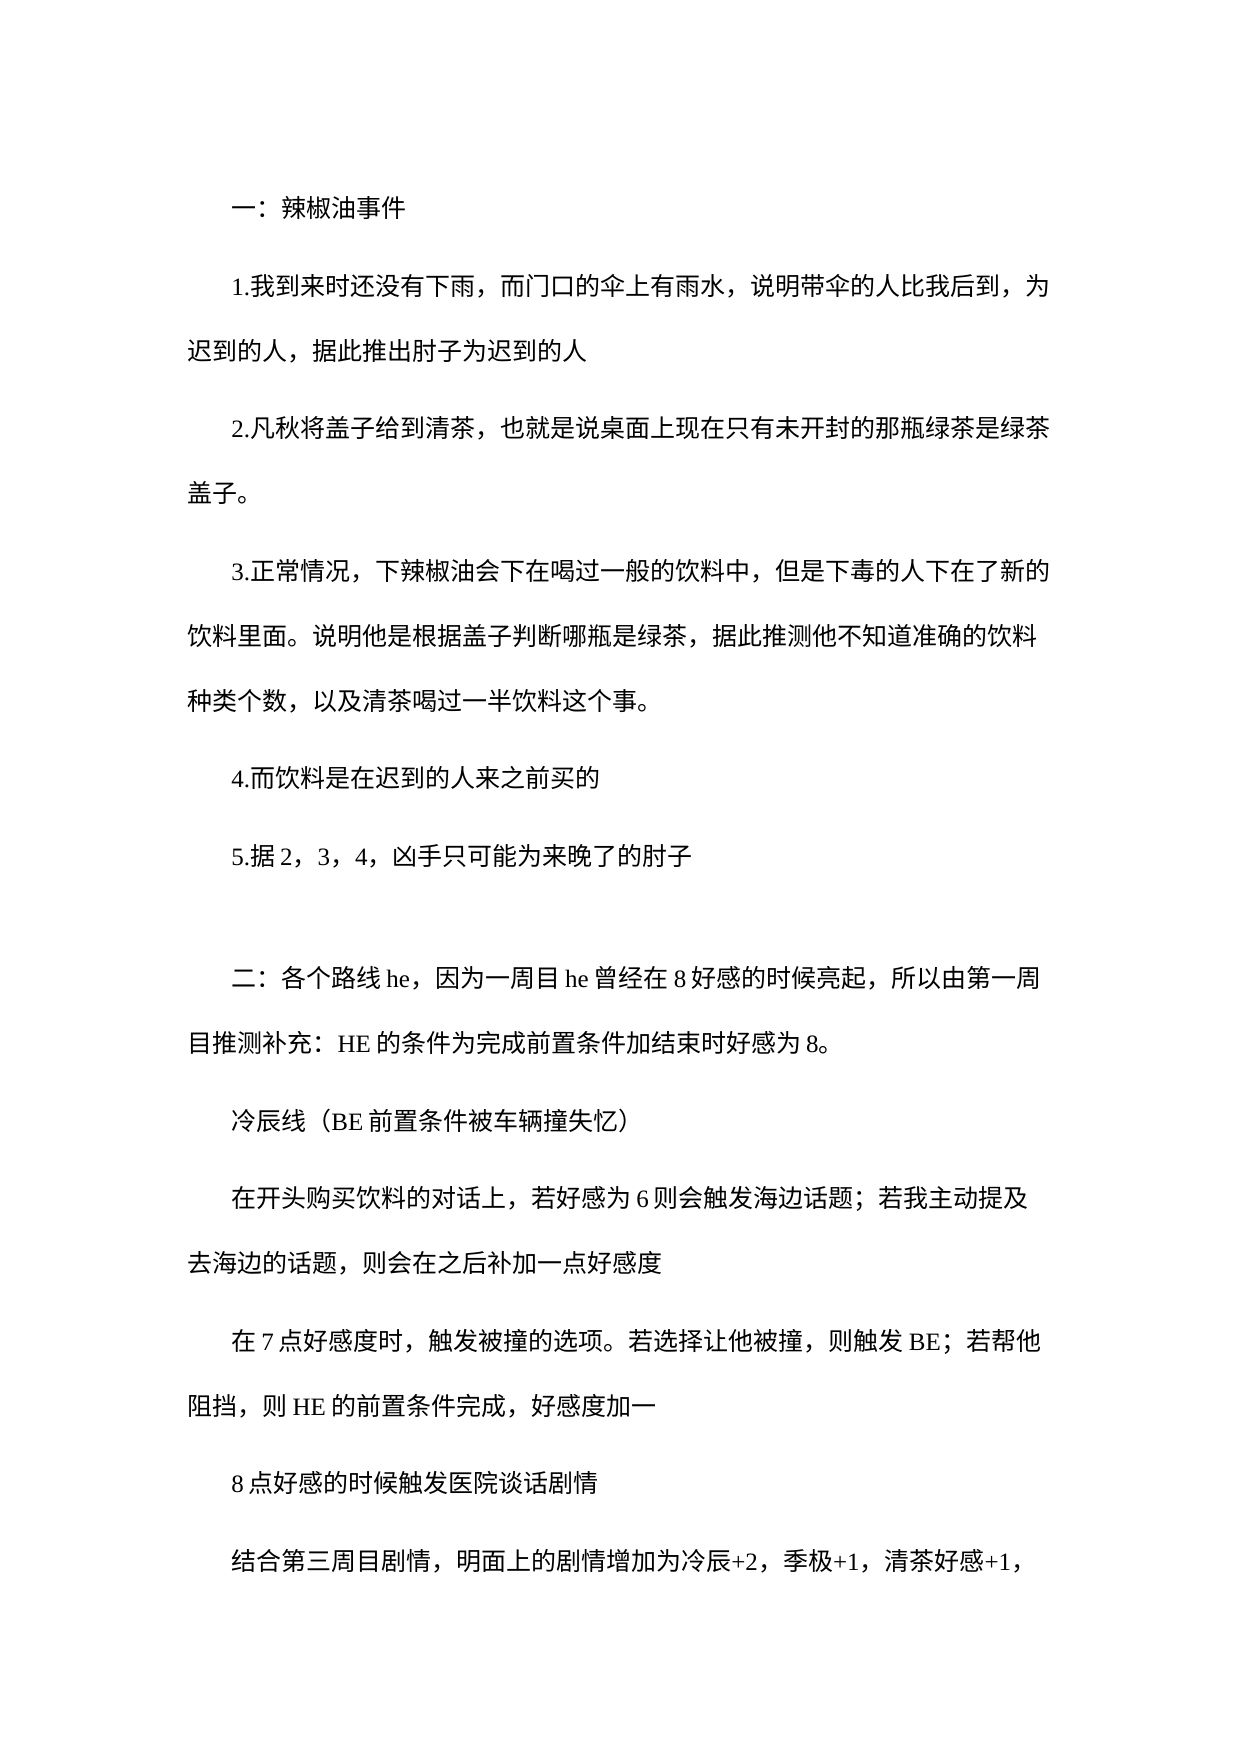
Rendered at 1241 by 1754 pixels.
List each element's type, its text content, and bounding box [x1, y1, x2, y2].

text 2.凡秋将盖子给到清茶，也就是说桌面上现在只有未开封的那瓶绿茶是绿茶盖子。 [187, 394, 1053, 524]
text 4.而饮料是在迟到的人来之前买的 [187, 744, 1053, 809]
text 在7点好感度时，触发被撞的选项。若选择让他被撞，则触发BE；若帮他阻挡，则HE的前置条件完成，好感度加一 [187, 1307, 1053, 1437]
text 1.我到来时还没有下雨，而门口的伞上有雨水，说明带伞的人比我后到，为迟到的人，据此推出肘子为迟到的人 [187, 252, 1053, 382]
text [187, 1527, 1053, 1592]
text 冷辰线（BE前置条件被车辆撞失忆） [187, 1087, 1053, 1152]
text 二：各个路线he，因为一周目he曾经在8好感的时候亮起，所以由第一周目推测补充：HE的条件为完成前置条件加结束时好感为8。 [187, 944, 1053, 1074]
text 在开头购买饮料的对话上，若好感为6则会触发海边话题；若我主动提及去海边的话题，则会在之后补加一点好感度 [187, 1164, 1053, 1294]
text 5.据2，3，4，凶手只可能为来晚了的肘子 [187, 822, 1053, 887]
text 8点好感的时候触发医院谈话剧情 [187, 1449, 1053, 1514]
text 3.正常情况，下辣椒油会下在喝过一般的饮料中，但是下毒的人下在了新的饮料里面。说明他是根据盖子判断哪瓶是绿茶，据此推测他不知道准确的饮料种类个数，以及清茶喝过一半饮料这个事。 [187, 537, 1053, 732]
text 一：辣椒油事件 [187, 174, 1053, 239]
